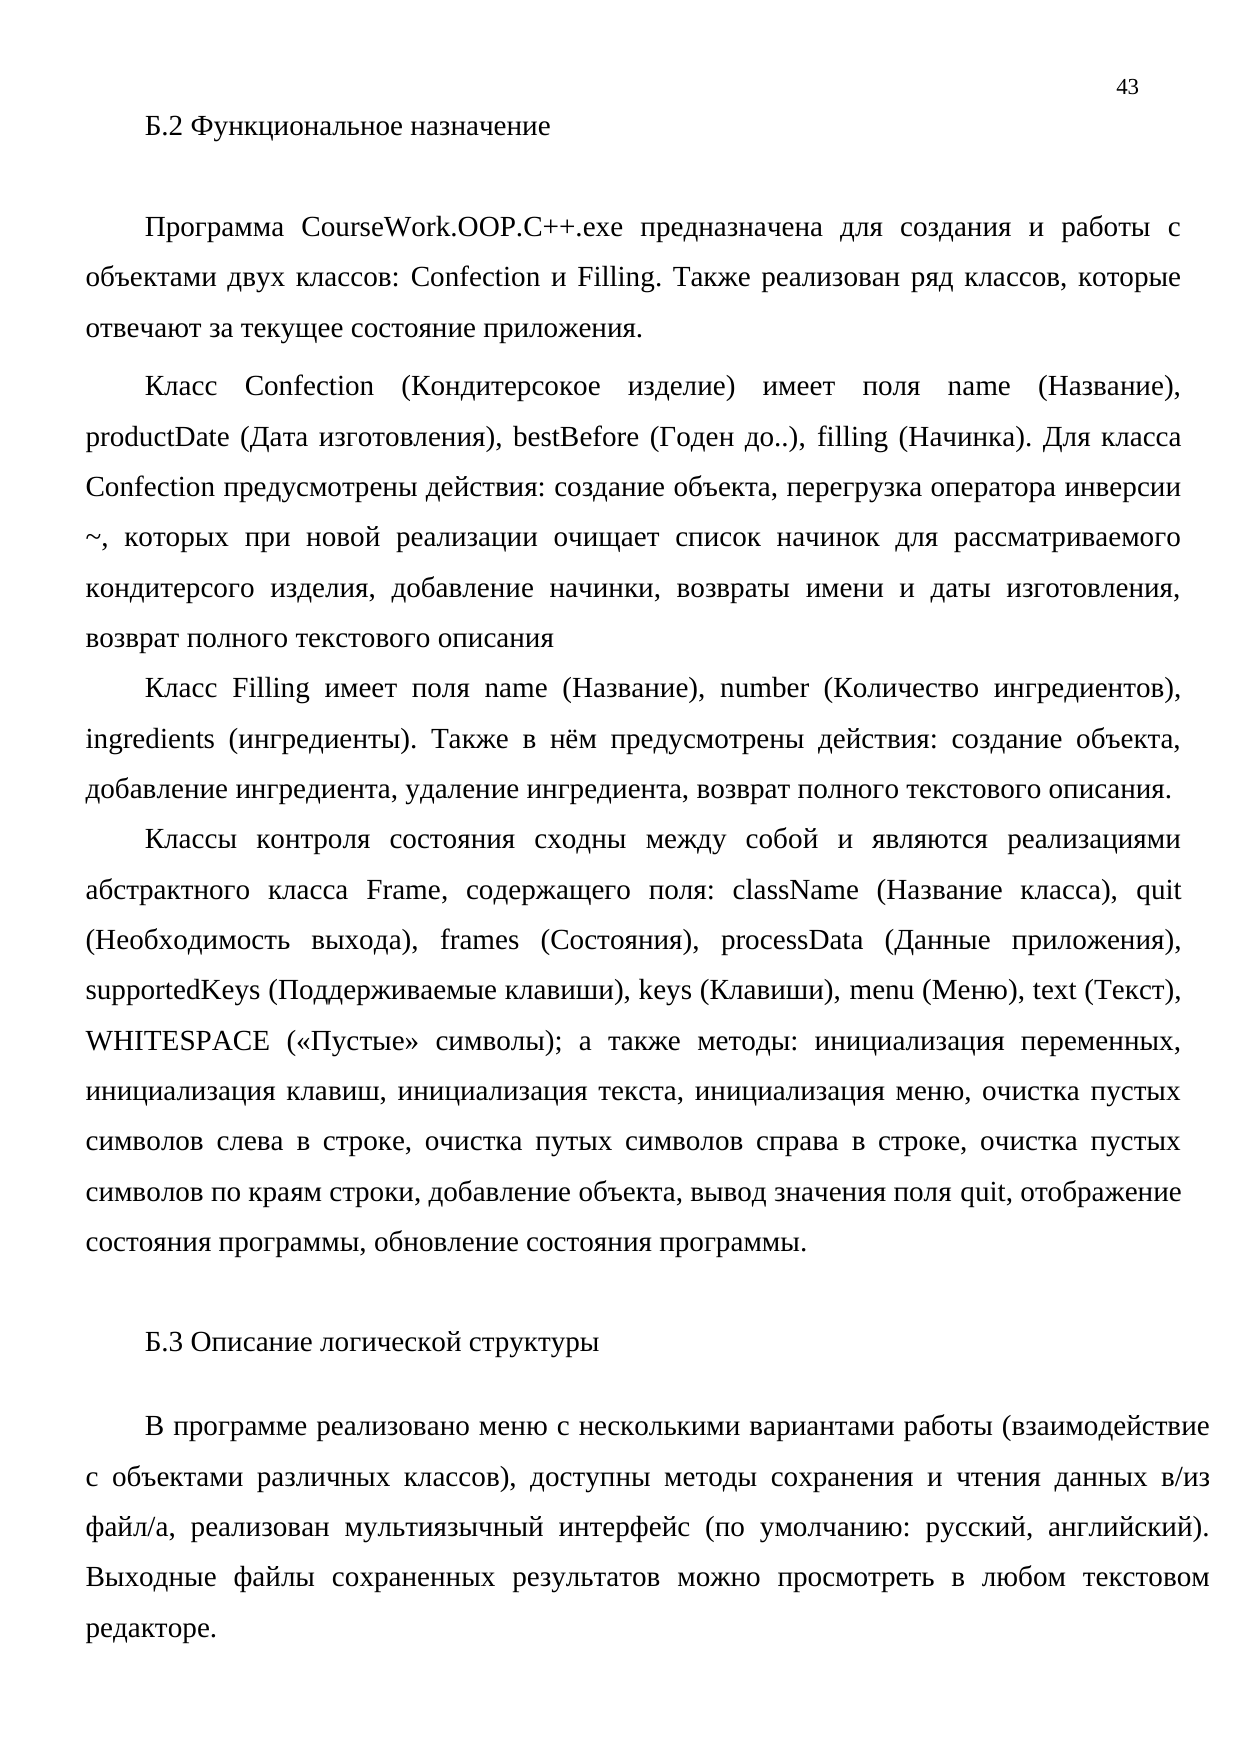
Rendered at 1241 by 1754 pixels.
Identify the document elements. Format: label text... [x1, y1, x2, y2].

text Программа CourseWork.OOP.C++.exe предназначена для создания и работы с объектами двух классов: Confection и Filling. Также реализован ряд классов, которые отвечают за текущее состояние приложения. [85, 209, 1182, 343]
text В программе реализовано меню с несколькими вариантами работы (взаимодействие с объектами различных классов), доступны методы сохранения и чтения данных в/из файл/а, реализован мультиязычный интерфейс (по умолчанию: русский, английский). Выходные файлы сохраненных результатов можно просмотреть в любом текстовом редакторе. [85, 1408, 1211, 1643]
text Класс Confection (Кондитерсокое изделие) имеет поля name (Название), productDate (Дата изготовления), bestBefore (Годен до..), filling (Начинка). Для класса Confection предусмотрены действия: создание объекта, перегрузка оператора инверсии ~, которых при новой реализации очищает список начинок для рассматриваемого кондитерсого изделия, добавление начинки, возвраты имени и даты изготовления, возврат полного текстового описания [85, 368, 1182, 653]
text Класс Filling имеет поля name (Название), number (Количество ингредиентов), ingredients (ингредиенты). Также в нём предусмотрены действия: создание объекта, добавление ингредиента, удаление ингредиента, возврат полного текстового описания. [85, 670, 1182, 804]
text Классы контроля состояния сходны между собой и являются реализациями абстрактного класса Frame, содержащего поля: className (Название класса), quit (Необходимость выхода), frames (Состояния), processData (Данные приложения), supportedKeys (Поддерживаемые клавиши), keys (Клавиши), menu (Меню), text (Текст), WHITESPACE («Пустые» символы); а также методы: инициализация переменных, инициализация клавиш, инициализация текста, инициализация меню, очистка пустых символов слева в строке, очистка путых символов справа в строке, очистка пустых символов по краям строки, добавление объекта, вывод значения поля quit, отображение состояния программы, обновление состояния программы. [85, 821, 1182, 1257]
subtitle Б.3 Описание логической структуры [85, 1324, 1211, 1358]
subtitle Б.2 Функциональное назначение [85, 108, 1211, 142]
